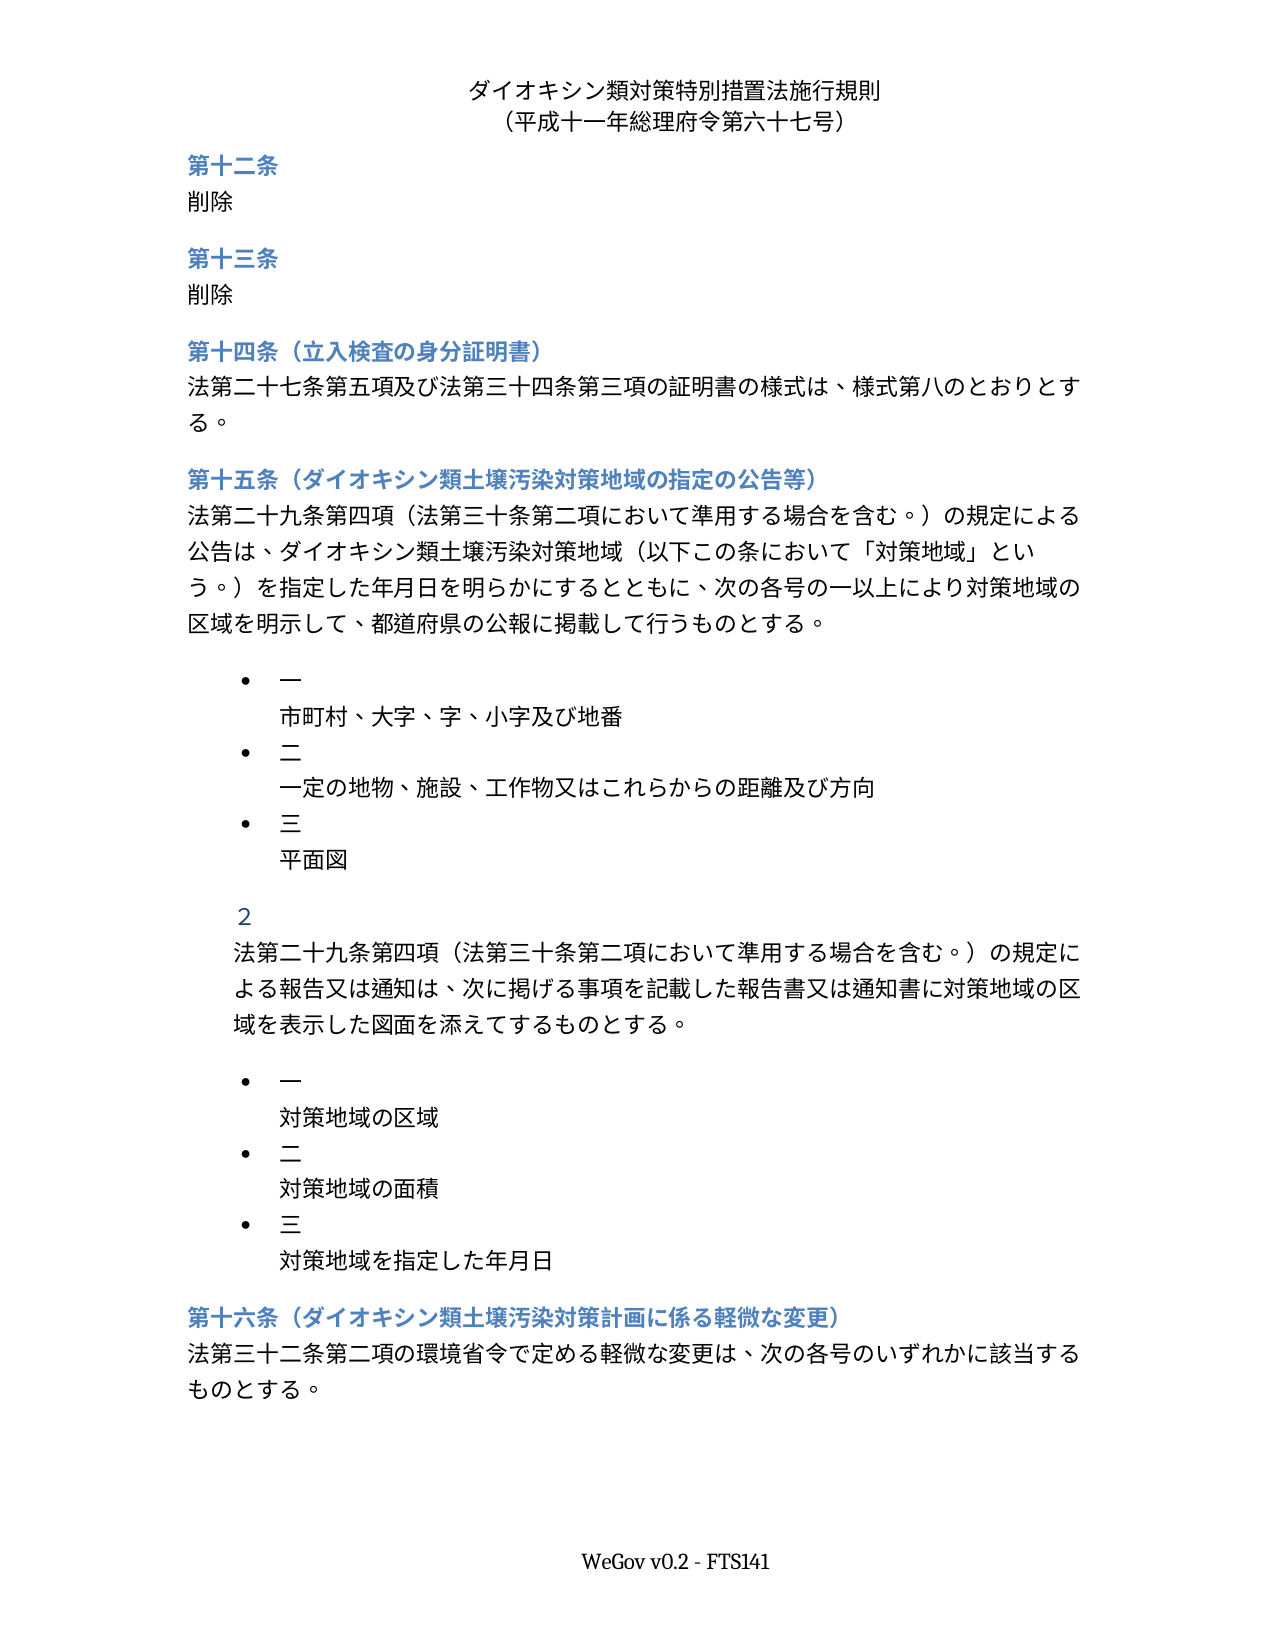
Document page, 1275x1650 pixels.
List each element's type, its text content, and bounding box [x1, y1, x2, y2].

list 二 一定の地物、施設、工作物又はこれらからの距離及び方向 [242, 736, 1087, 804]
list 一 市町村、大字、字、小字及び地番 [242, 664, 1087, 732]
subtitle ２ [233, 901, 1087, 932]
list 一 対策地域の区域 [242, 1066, 1087, 1133]
text 法第二十九条第四項（法第三十条第二項において準用する場合を含む。）の規定による公告は、ダイオキシン類土壌汚染対策地域（以下この条において「対策地域」という。）を指定した年月日を明らかにするとともに、次の各号の一以上により対策地域の区域を明示して、都道府県の公報に掲載して行うものとする。 [187, 500, 1087, 639]
text 削除 [187, 279, 1087, 310]
text 法第三十二条第二項の環境省令で定める軽微な変更は、次の各号のいずれかに該当するものとする。 [187, 1338, 1087, 1405]
subtitle 第十二条 [187, 150, 1087, 181]
list 三 対策地域を指定した年月日 [242, 1209, 1087, 1277]
subtitle 第十四条（立入検査の身分証明書） [187, 335, 1087, 367]
list 三 平面図 [242, 808, 1087, 876]
subtitle 第十六条（ダイオキシン類土壌汚染対策計画に係る軽微な変更） [187, 1302, 1087, 1333]
text 法第二十九条第四項（法第三十条第二項において準用する場合を含む。）の規定による報告又は通知は、次に掲げる事項を記載した報告書又は通知書に対策地域の区域を表示した図面を添えてするものとする。 [233, 937, 1087, 1040]
text 削除 [187, 186, 1087, 217]
subtitle 第十五条（ダイオキシン類土壌汚染対策地域の指定の公告等） [187, 464, 1087, 495]
list 二 対策地域の面積 [242, 1137, 1087, 1205]
text 法第二十七条第五項及び法第三十四条第三項の証明書の様式は、様式第八のとおりとする。 [187, 371, 1087, 438]
subtitle 第十三条 [187, 243, 1087, 274]
